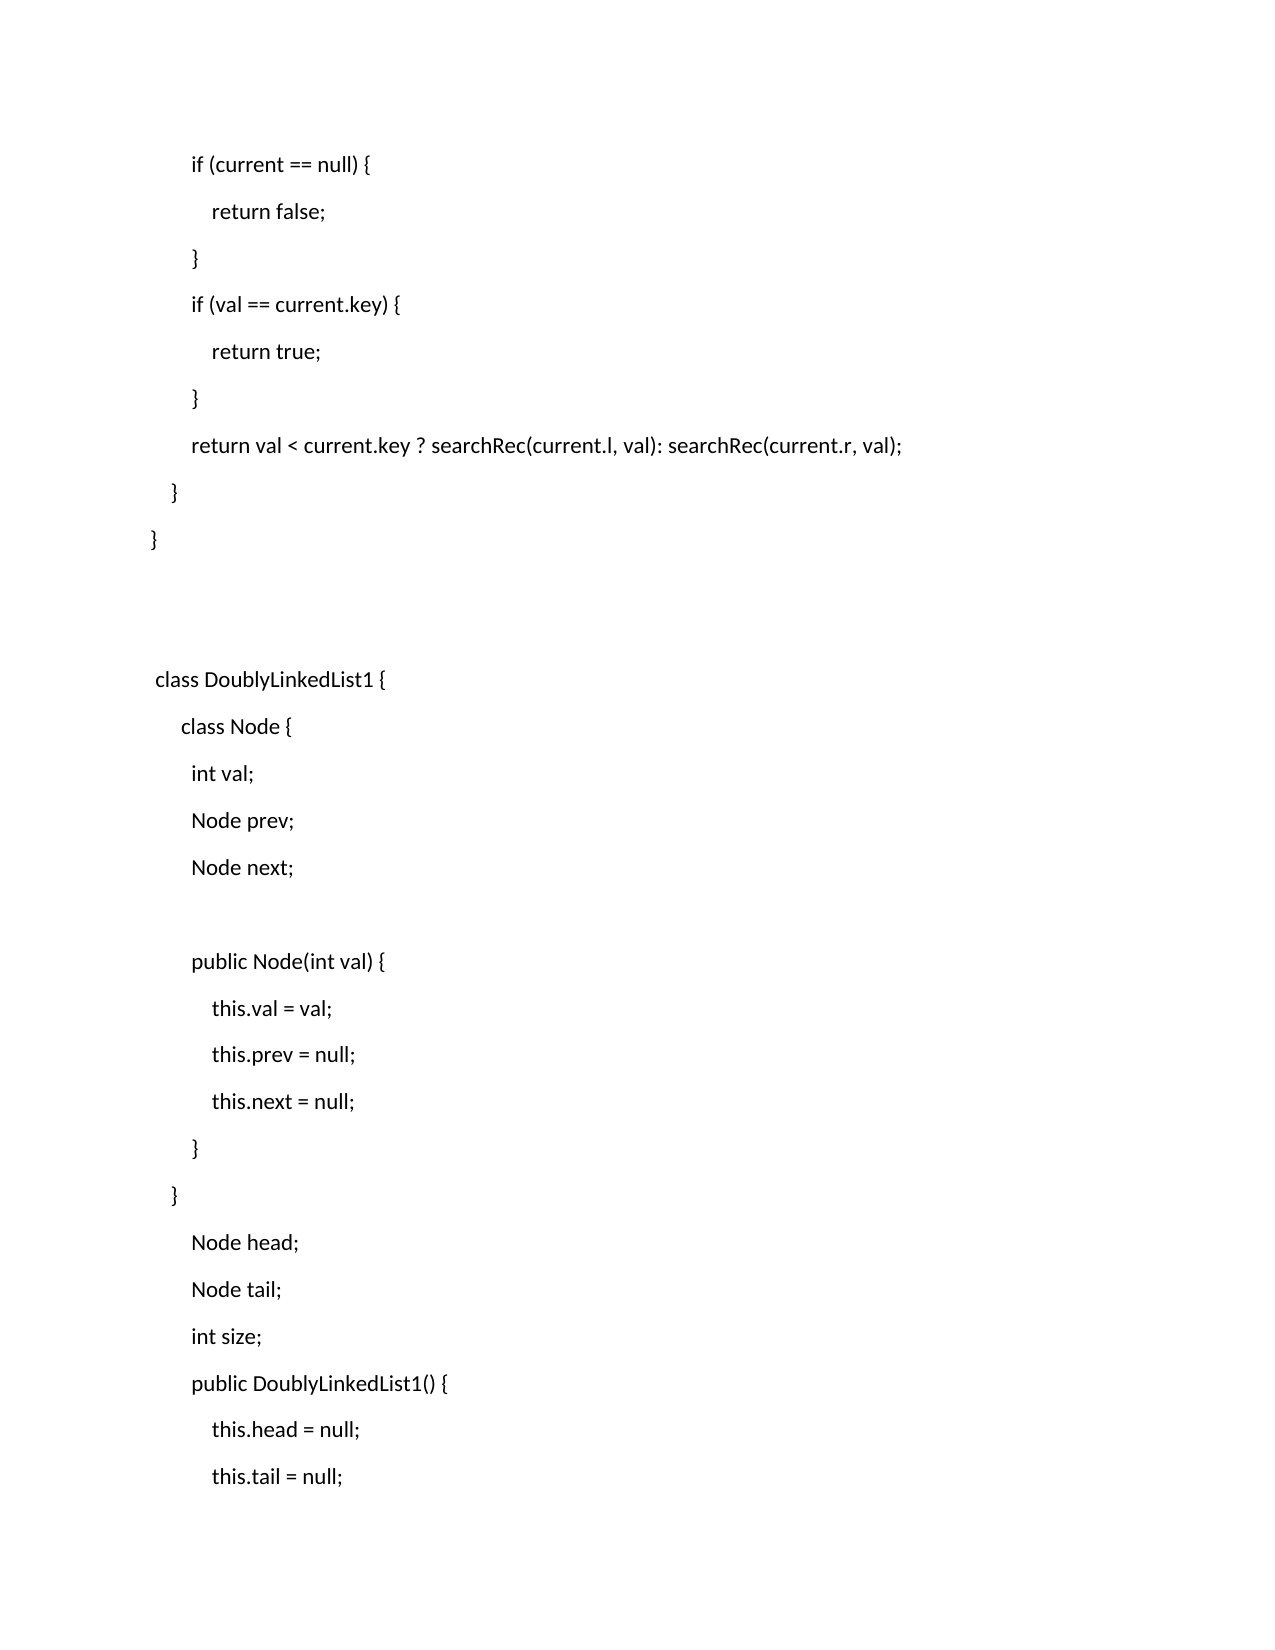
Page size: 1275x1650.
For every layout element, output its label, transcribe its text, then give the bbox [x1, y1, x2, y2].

text this.next = null; [150, 1087, 1125, 1116]
text return true; [150, 337, 1125, 366]
text public DoublyLinkedList1() { [150, 1369, 1125, 1397]
text this.head = null; [150, 1416, 1125, 1444]
text this.prev = null; [150, 1041, 1125, 1069]
text } [150, 478, 1125, 506]
text } [150, 384, 1125, 412]
text if (val == current.key) { [150, 291, 1125, 319]
text } [150, 1134, 1125, 1162]
text class Node { [150, 712, 1125, 741]
text this.tail = null; [150, 1462, 1125, 1491]
text return false; [150, 197, 1125, 225]
text Node tail; [150, 1275, 1125, 1303]
text this.val = val; [150, 994, 1125, 1022]
text int size; [150, 1322, 1125, 1350]
text Node next; [150, 853, 1125, 881]
text return val < current.key ? searchRec(current.l, val): searchRec(current.r, val); [150, 431, 1125, 459]
text } [150, 525, 1125, 553]
text Node head; [150, 1228, 1125, 1256]
text } [150, 1181, 1125, 1209]
text } [150, 244, 1125, 272]
text if (current == null) { [150, 150, 1125, 178]
text int val; [150, 759, 1125, 787]
text Node prev; [150, 806, 1125, 834]
text public Node(int val) { [150, 947, 1125, 975]
text class DoublyLinkedList1 { [150, 666, 1125, 694]
